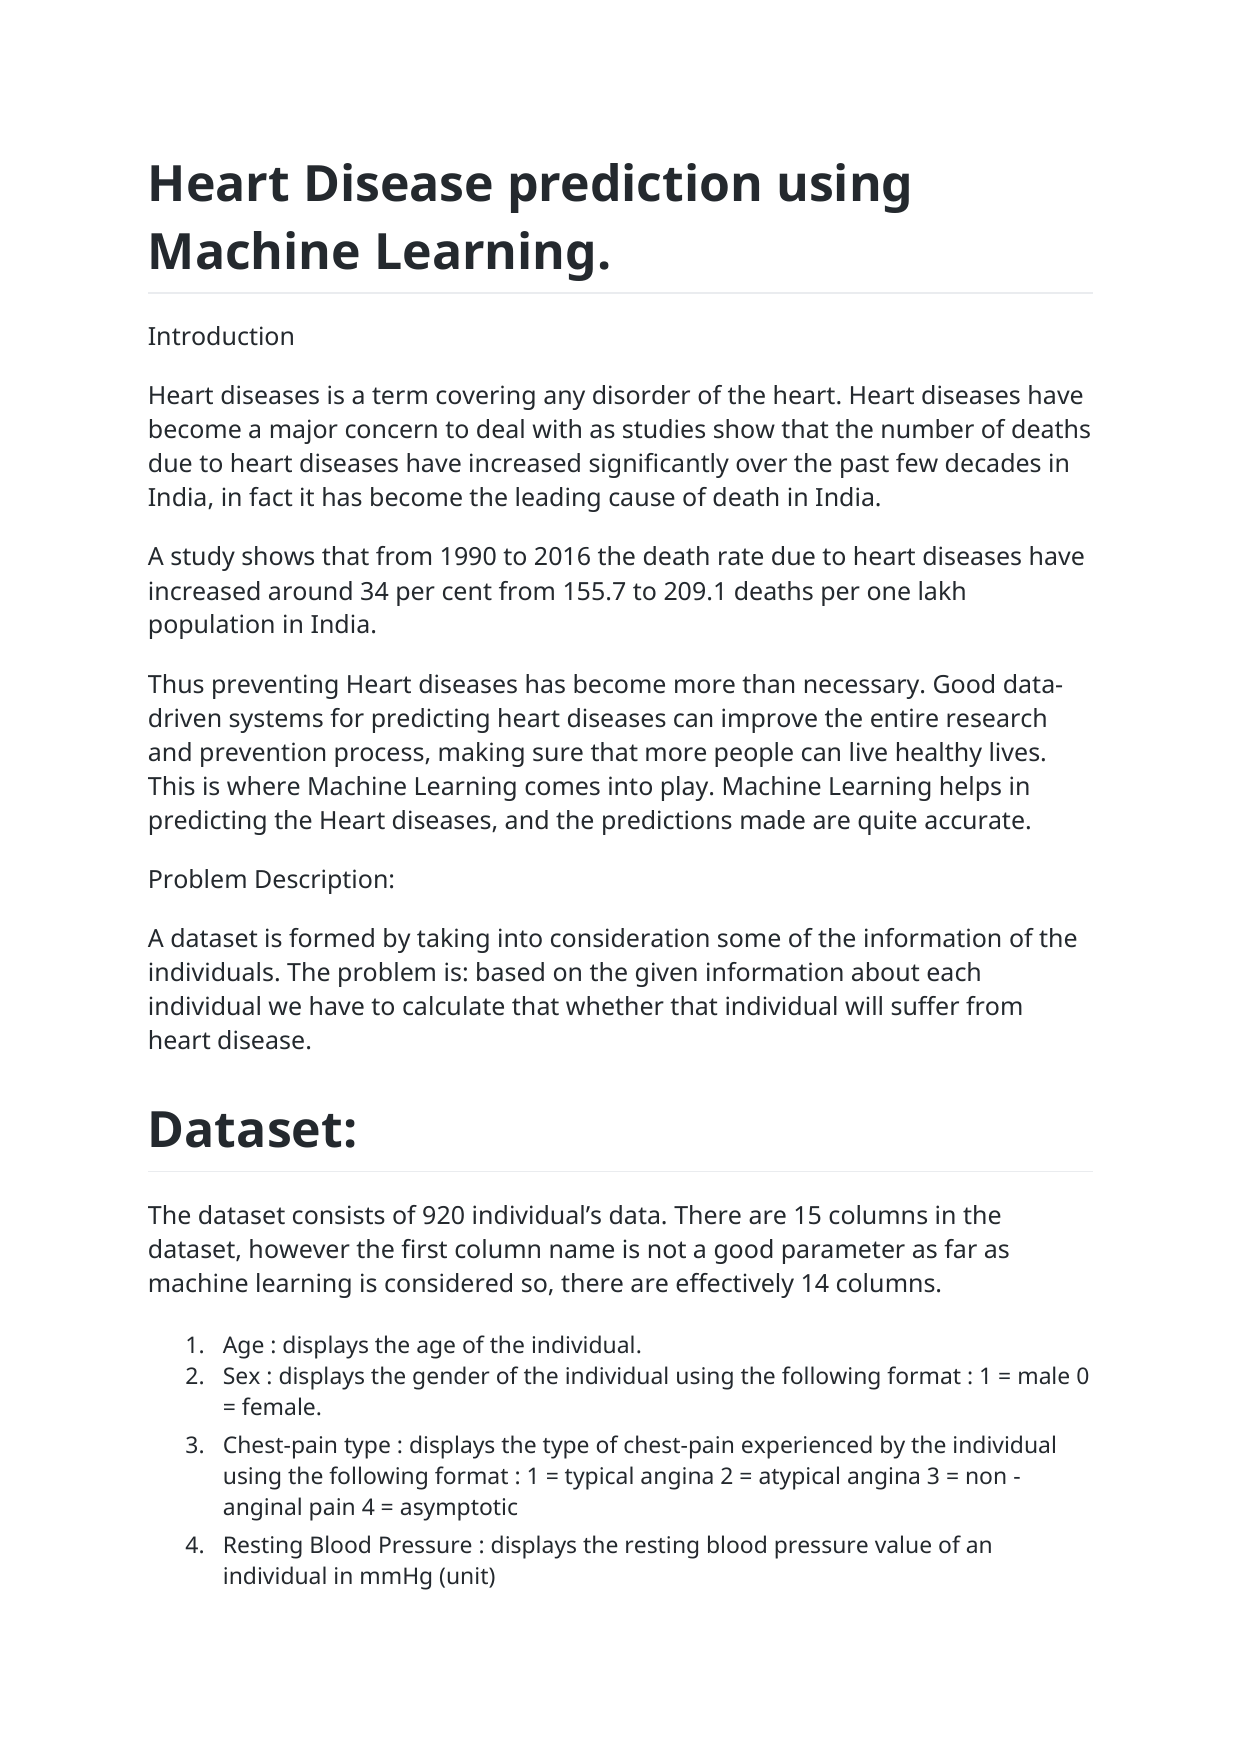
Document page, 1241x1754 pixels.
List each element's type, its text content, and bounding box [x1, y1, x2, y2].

text Thus preventing Heart diseases has become more than necessary. Good data-driven systems for predicting heart diseases can improve the entire research and prevention process, making sure that more people can live healthy lives. This is where Machine Learning comes into play. Machine Learning helps in predicting the Heart diseases, and the predictions made are quite accurate. [148, 666, 1093, 837]
text Problem Description: [148, 862, 1093, 896]
text Heart Disease prediction using Machine Learning. [148, 148, 1093, 292]
list Sex : displays the gender of the individual using the following format : 1 = male 0 = female. [185, 1360, 1093, 1422]
list Resting Blood Pressure : displays the resting blood pressure value of an individual in mmHg (unit) [185, 1529, 1093, 1591]
subtitle Dataset: [148, 1094, 1093, 1171]
list Chest-pain type : displays the type of chest-pain experienced by the individual using the following format : 1 = typical angina 2 = atypical angina 3 = non - anginal pain 4 = asymptotic [185, 1429, 1093, 1522]
text A dataset is formed by taking into consideration some of the information of the individuals. The problem is: based on the given information about each individual we have to calculate that whether that individual will suffer from heart disease. [148, 921, 1093, 1057]
text The dataset consists of 920 individual’s data. There are 15 columns in the dataset, however the first column name is not a good parameter as far as machine learning is considered so, there are effectively 14 columns. [148, 1197, 1093, 1299]
text A study shows that from 1990 to 2016 the death rate due to heart diseases have increased around 34 per cent from 155.7 to 209.1 deaths per one lakh population in India. [148, 539, 1093, 641]
text Introduction [148, 319, 1093, 353]
list Age : displays the age of the individual. [185, 1329, 1093, 1360]
text Heart diseases is a term covering any disorder of the heart. Heart diseases have become a major concern to deal with as studies show that the number of deaths due to heart diseases have increased significantly over the past few decades in India, in fact it has become the leading cause of death in India. [148, 378, 1093, 514]
